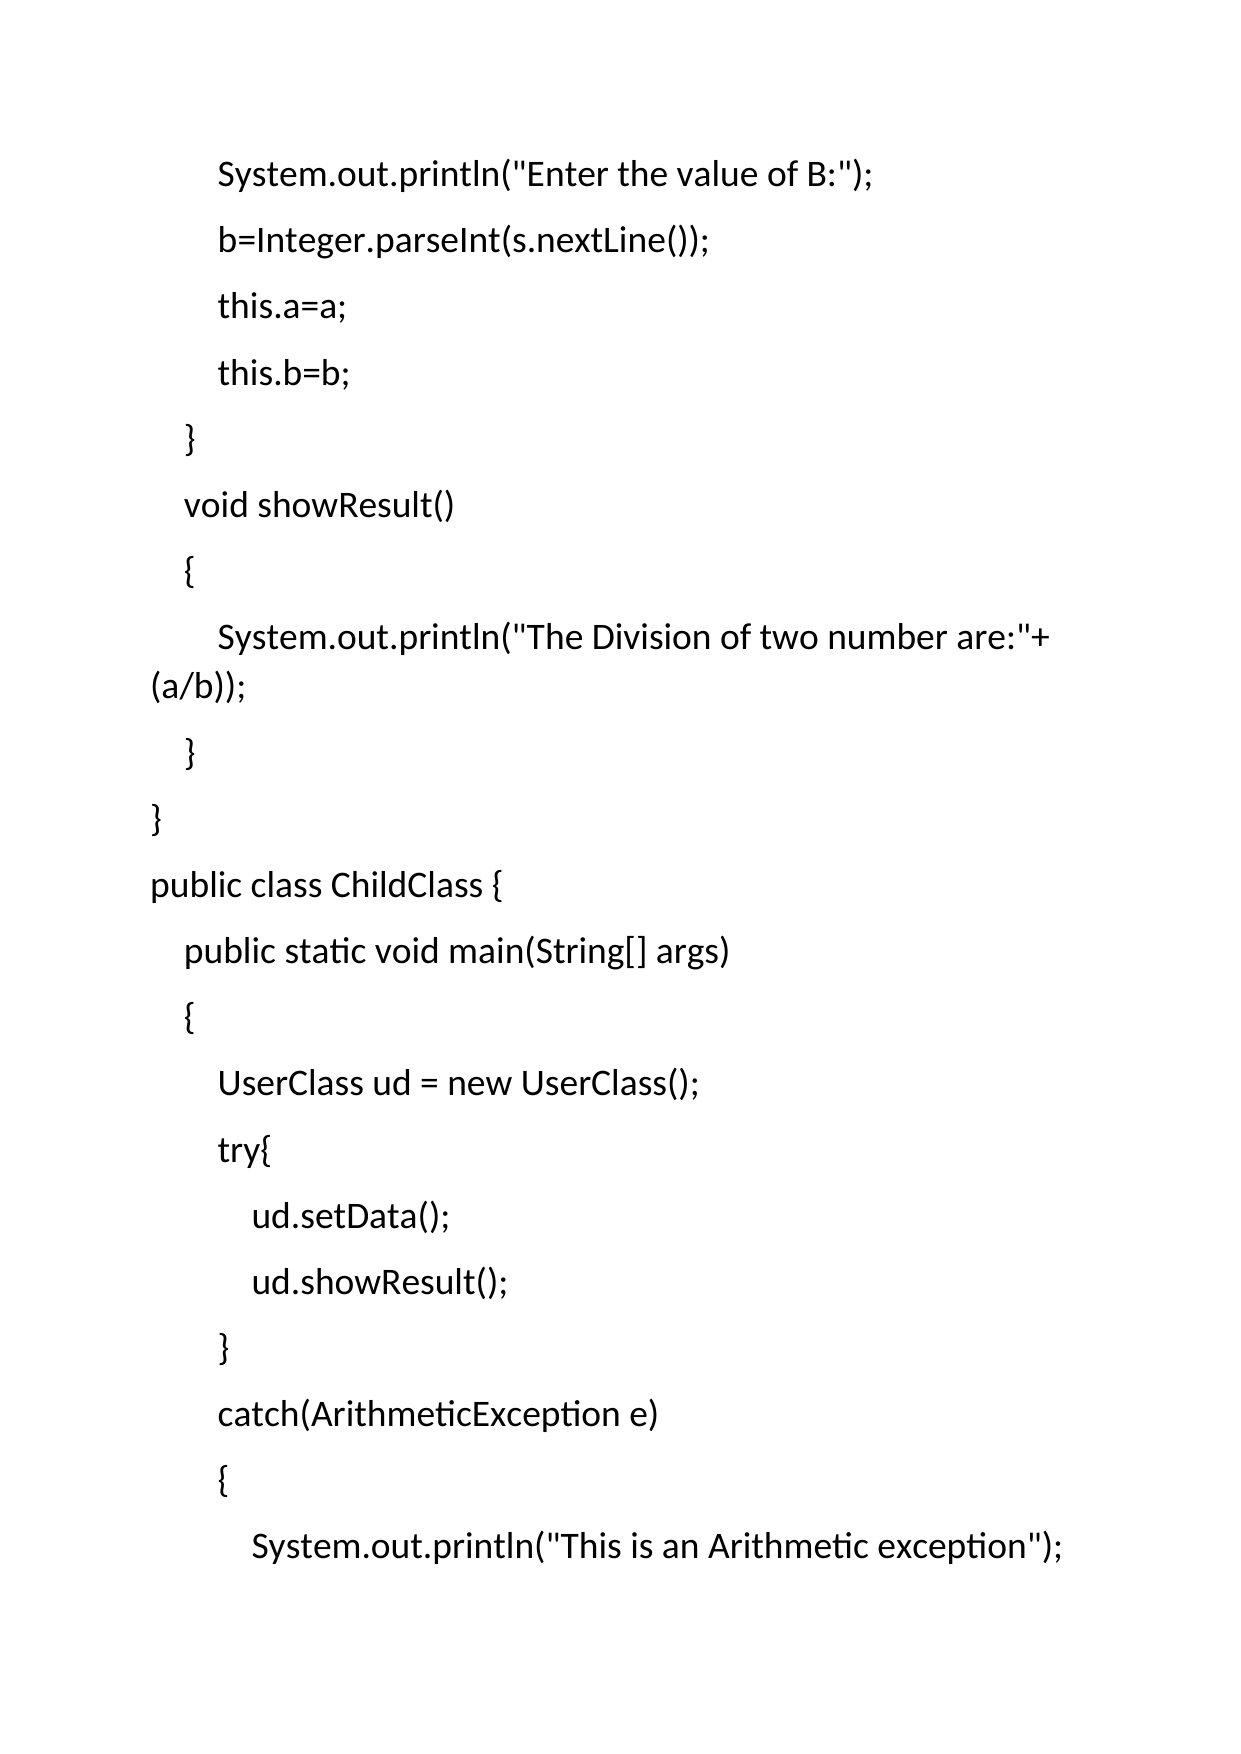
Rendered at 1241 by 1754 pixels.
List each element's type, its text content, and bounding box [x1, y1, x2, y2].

text this.a=a; [150, 282, 1090, 328]
text void showResult() [150, 481, 1090, 527]
text System.out.println("The Division of two number are:"+(a/b)); [150, 613, 1090, 708]
text { [150, 993, 1090, 1039]
text ud.setData(); [150, 1192, 1090, 1237]
text public class ChildClass { [150, 861, 1090, 907]
text } [150, 729, 1090, 774]
text ud.showResult(); [150, 1258, 1090, 1304]
text } [150, 1324, 1090, 1370]
text public static void main(String[] args) [150, 927, 1090, 973]
text this.b=b; [150, 348, 1090, 394]
text System.out.println("Enter the value of B:"); [150, 150, 1090, 196]
text } [150, 795, 1090, 841]
text } [150, 414, 1090, 460]
text UserClass ud = new UserClass(); [150, 1059, 1090, 1105]
text try{ [150, 1126, 1090, 1171]
text { [150, 547, 1090, 593]
text catch(ArithmeticException e) [150, 1390, 1090, 1436]
text System.out.println("This is an Arithmetic exception"); [150, 1522, 1090, 1568]
text b=Integer.parseInt(s.nextLine()); [150, 216, 1090, 262]
text { [150, 1456, 1090, 1502]
